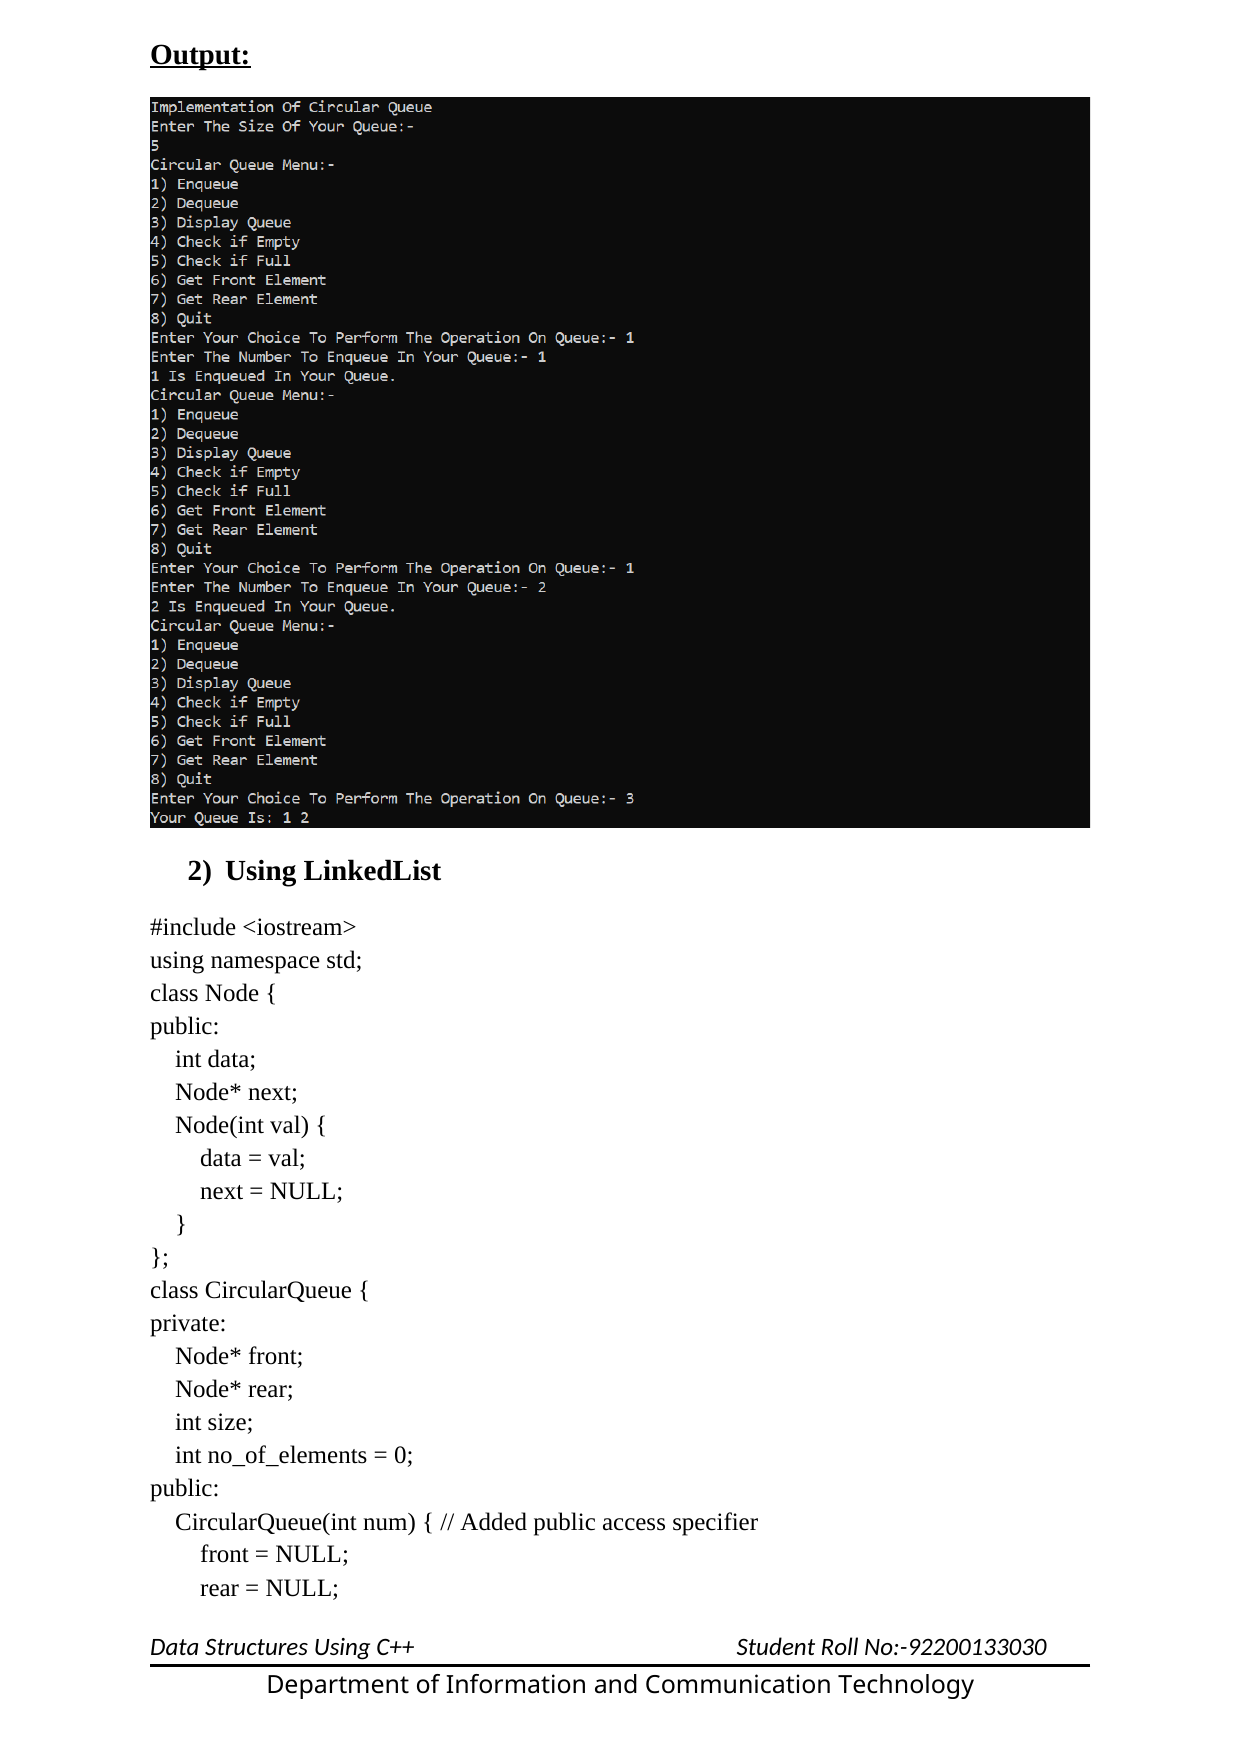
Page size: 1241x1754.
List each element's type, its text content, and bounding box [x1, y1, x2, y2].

text }; [150, 1242, 1090, 1271]
text private: [150, 1308, 1090, 1337]
text public: [150, 1011, 1090, 1040]
list Using LinkedList [187, 853, 1090, 886]
text #include <iostream> [150, 912, 1090, 941]
text Output: [150, 37, 1090, 71]
text int no_of_elements = 0; [150, 1441, 1090, 1469]
text int data; [150, 1044, 1090, 1073]
text Node* rear; [150, 1374, 1090, 1403]
text int size; [150, 1407, 1090, 1436]
text public: [150, 1473, 1090, 1502]
text Node(int val) { [150, 1110, 1090, 1139]
text CircularQueue(int num) { // Added public access specifier [150, 1507, 1090, 1535]
text data = val; [150, 1143, 1090, 1172]
text class Node { [150, 978, 1090, 1007]
text rear = NULL; [150, 1573, 1090, 1601]
text class CircularQueue { [150, 1275, 1090, 1304]
text next = NULL; [150, 1176, 1090, 1205]
picture [150, 96, 1091, 828]
text Node* next; [150, 1077, 1090, 1106]
text Node* front; [150, 1341, 1090, 1370]
text front = NULL; [150, 1539, 1090, 1568]
text using namespace std; [150, 945, 1090, 974]
text } [150, 1209, 1090, 1238]
